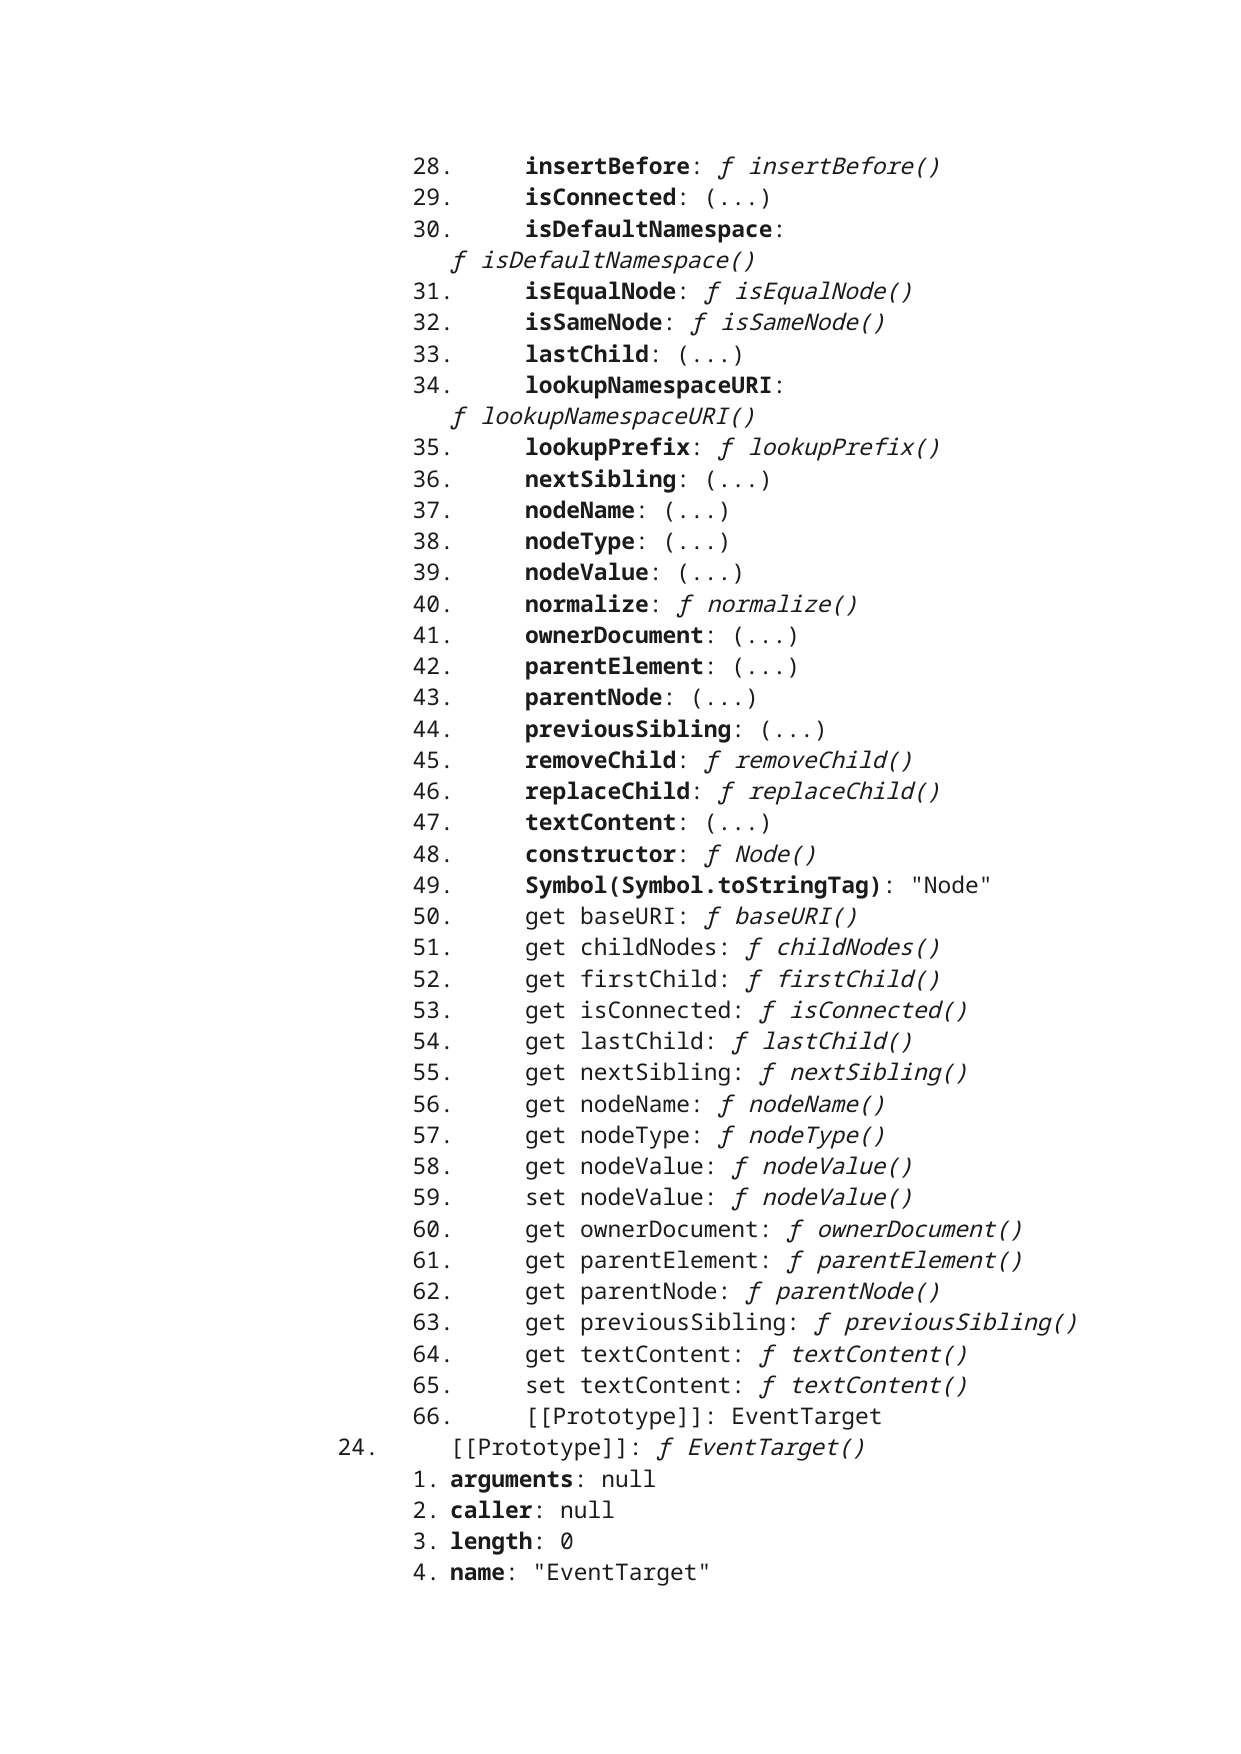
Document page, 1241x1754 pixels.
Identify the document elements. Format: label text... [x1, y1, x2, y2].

list get parentElement: ƒ parentElement() [412, 1244, 1090, 1275]
list get previousSibling: ƒ previousSibling() [412, 1306, 1090, 1337]
list isDefaultNamespace: ƒ isDefaultNamespace() [412, 212, 1090, 275]
list get nodeValue: ƒ nodeValue() [412, 1150, 1090, 1181]
list lookupPrefix: ƒ lookupPrefix() [412, 431, 1090, 462]
list set textContent: ƒ textContent() [412, 1369, 1090, 1400]
list get ownerDocument: ƒ ownerDocument() [412, 1212, 1090, 1244]
list nodeName: (...) [412, 494, 1090, 525]
list set nodeValue: ƒ nodeValue() [412, 1181, 1090, 1212]
list get isConnected: ƒ isConnected() [412, 994, 1090, 1025]
list normalize: ƒ normalize() [412, 587, 1090, 619]
list isEqualNode: ƒ isEqualNode() [412, 275, 1090, 306]
list isConnected: (...) [412, 181, 1090, 212]
list textContent: (...) [412, 806, 1090, 837]
list get nextSibling: ƒ nextSibling() [412, 1056, 1090, 1087]
list lookupNamespaceURI: ƒ lookupNamespaceURI() [412, 369, 1090, 431]
list isSameNode: ƒ isSameNode() [412, 306, 1090, 337]
list nextSibling: (...) [412, 462, 1090, 494]
list get lastChild: ƒ lastChild() [412, 1025, 1090, 1056]
list Symbol(Symbol.toStringTag): "Node" [412, 869, 1090, 900]
list previousSibling: (...) [412, 712, 1090, 744]
list ownerDocument: (...) [412, 619, 1090, 650]
list lastChild: (...) [412, 337, 1090, 369]
list removeChild: ƒ removeChild() [412, 744, 1090, 775]
list replaceChild: ƒ replaceChild() [412, 775, 1090, 806]
list get firstChild: ƒ firstChild() [412, 962, 1090, 994]
list get childNodes: ƒ childNodes() [412, 931, 1090, 962]
list get textContent: ƒ textContent() [412, 1337, 1090, 1369]
list parentElement: (...) [412, 650, 1090, 681]
list get baseURI: ƒ baseURI() [412, 900, 1090, 931]
list nodeValue: (...) [412, 556, 1090, 587]
list insertBefore: ƒ insertBefore() [412, 150, 1090, 181]
list constructor: ƒ Node() [412, 837, 1090, 869]
list [[Prototype]]: ƒ EventTarget() [337, 1431, 1090, 1462]
list nodeType: (...) [412, 525, 1090, 556]
list [[Prototype]]: EventTarget [412, 1400, 1090, 1431]
list caller: null [412, 1494, 1090, 1525]
list get nodeName: ƒ nodeName() [412, 1087, 1090, 1119]
list get nodeType: ƒ nodeType() [412, 1119, 1090, 1150]
list arguments: null [412, 1462, 1090, 1494]
list parentNode: (...) [412, 681, 1090, 712]
list get parentNode: ƒ parentNode() [412, 1275, 1090, 1306]
list name: "EventTarget" [412, 1556, 1090, 1587]
list length: 0 [412, 1525, 1090, 1556]
